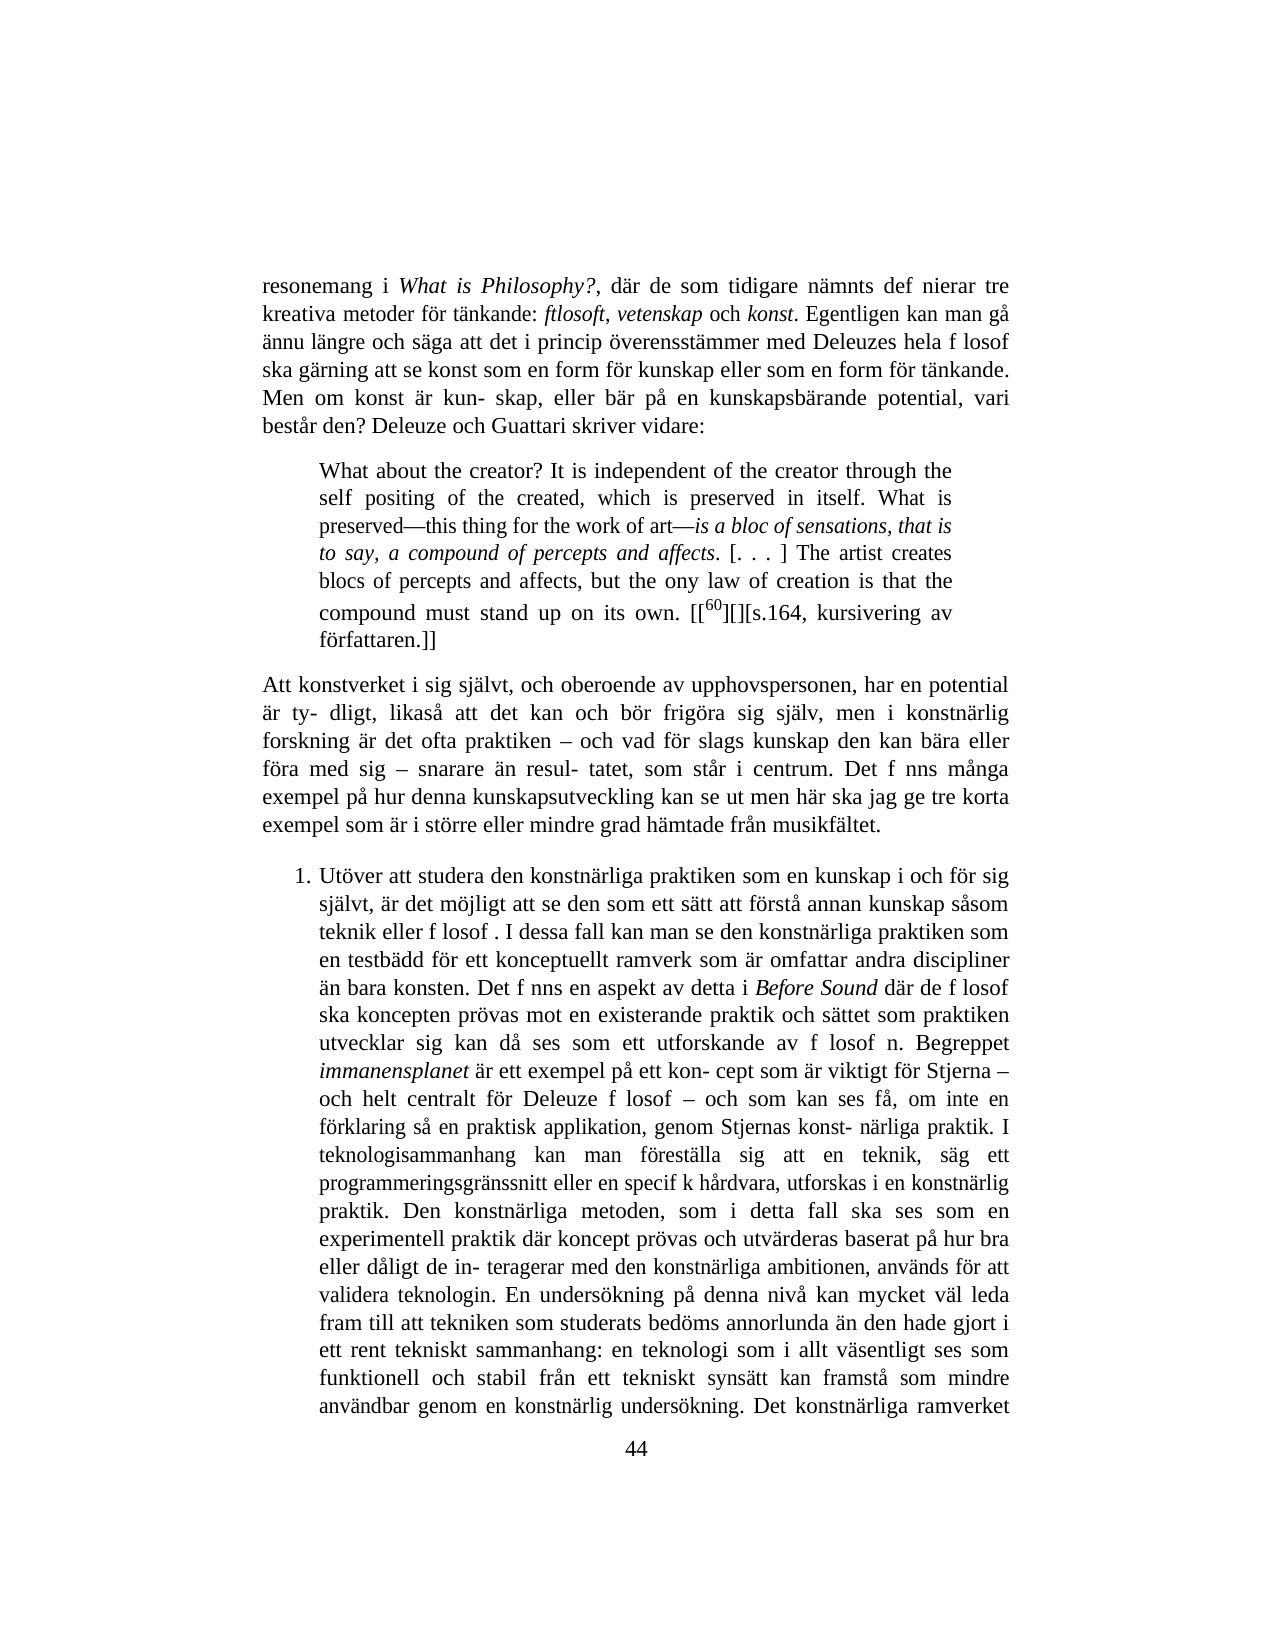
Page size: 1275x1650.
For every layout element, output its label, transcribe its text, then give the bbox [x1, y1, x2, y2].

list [294, 862, 1009, 1419]
text Att konstverket i sig självt, och oberoende av upphovspersonen, har en potential är ty- dligt, likaså att det kan och bör frigöra sig själv, men i konstnärlig forskning är det ofta praktiken – och vad för slags kunskap den kan bära eller föra med sig – snarare än resul- tatet, som står i centrum. Det f nns många exempel på hur denna kunskapsutveckling kan se ut men här ska jag ge tre korta exempel som är i större eller mindre grad hämtade från musikfältet. [262, 672, 1009, 837]
text What about the creator? It is independent of the creator through the self positing of the created, which is preserved in itself. What is preserved—this thing for the work of art—is a bloc of sensations, that is to say, a compound of percepts and affects. [. . . ] The artist creates blocs of percepts and affects, but the ony law of creation is that the compound must stand up on its own. [[60][][s.164, kursivering av författaren.]] [319, 457, 953, 653]
text resonemang i What is Philosophy?, där de som tidigare nämnts def nierar tre kreativa metoder för tänkande: ftlosoft, vetenskap och konst. Egentligen kan man gå ännu längre och säga att det i princip överensstämmer med Deleuzes hela f losof ska gärning att se konst som en form för kunskap eller som en form för tänkande. Men om konst är kun- skap, eller bär på en kunskapsbärande potential, vari består den? Deleuze och Guattari skriver vidare: [262, 272, 1009, 438]
